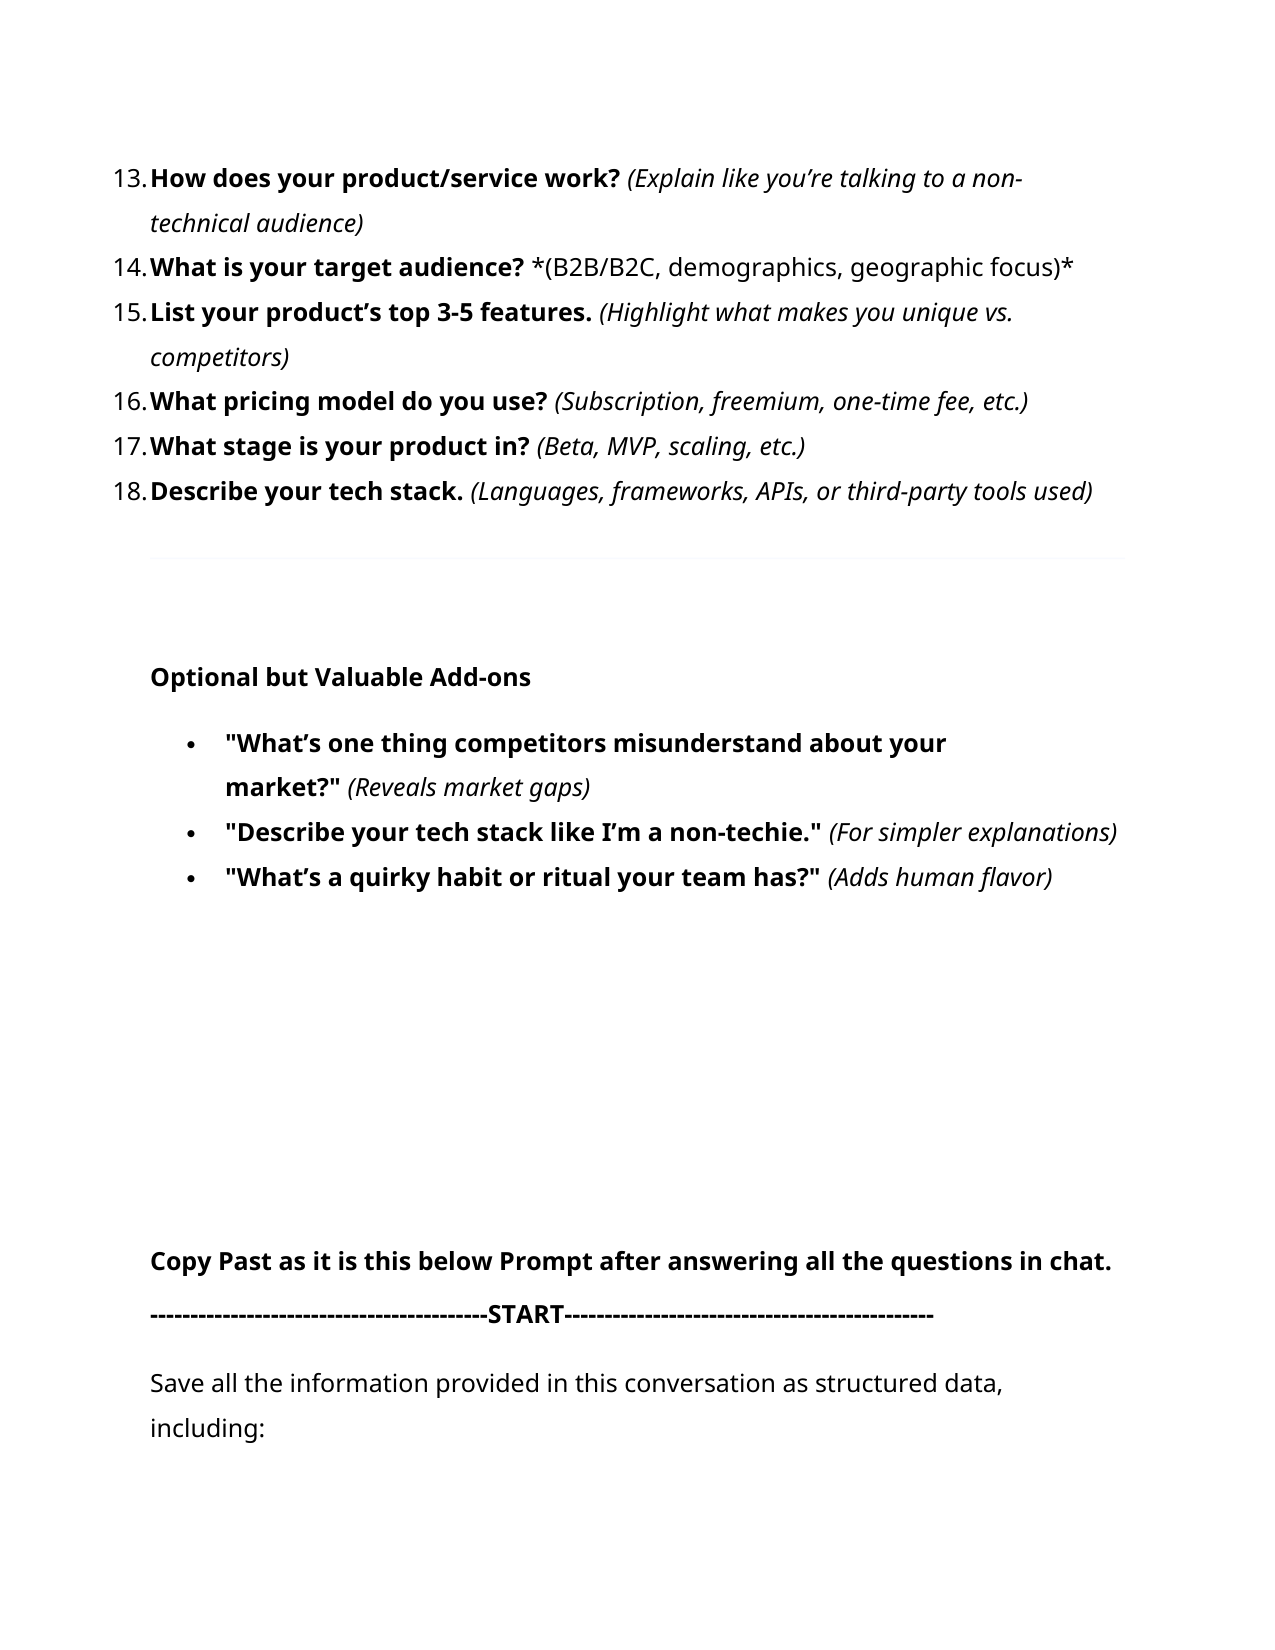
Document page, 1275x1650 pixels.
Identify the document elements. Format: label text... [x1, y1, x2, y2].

list What is your target audience? *(B2B/B2C, demographics, geographic focus)* [112, 239, 1125, 284]
text Save all the information provided in this conversation as structured data, including: [150, 1355, 1125, 1444]
list How does your product/service work? (Explain like you’re talking to a non-technical audience) [112, 150, 1125, 239]
list "What’s a quirky habit or ritual your team has?" (Adds human flavor) [187, 849, 1125, 893]
list Describe your tech stack. (Languages, frameworks, APIs, or third-party tools used) [112, 463, 1125, 507]
text Optional but Valuable Add-ons [150, 659, 1125, 693]
text Copy Past as it is this below Prompt after answering all the questions in chat. [150, 1243, 1125, 1277]
list List your product’s top 3-5 features. (Highlight what makes you unique vs. competitors) [112, 284, 1125, 373]
text ------------------------------------------START---------------------------------------------- [150, 1297, 1125, 1331]
list "What’s one thing competitors misunderstand about your market?" (Reveals market gaps) [187, 715, 1125, 804]
list What stage is your product in? (Beta, MVP, scaling, etc.) [112, 418, 1125, 463]
list What pricing model do you use? (Subscription, freemium, one-time fee, etc.) [112, 373, 1125, 418]
list "Describe your tech stack like I’m a non-techie." (For simpler explanations) [187, 804, 1125, 849]
